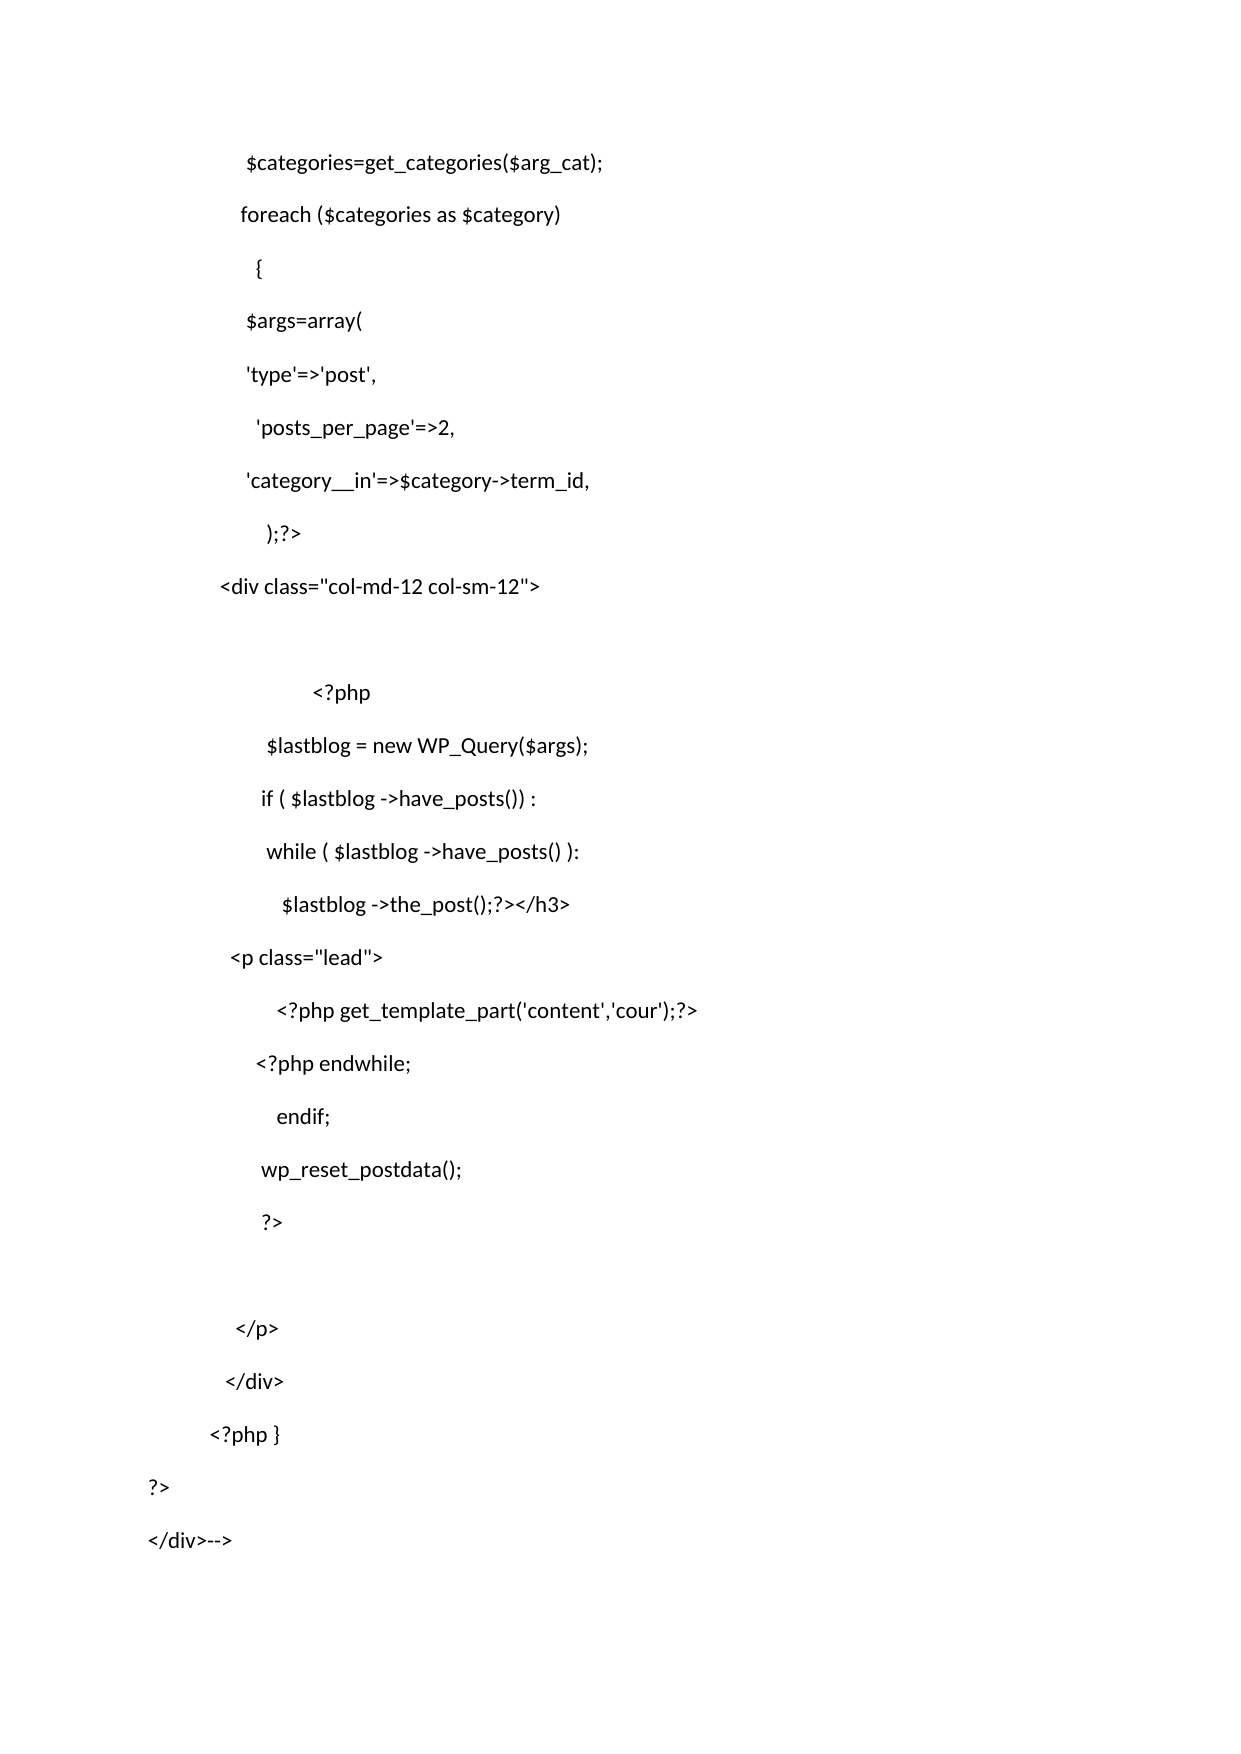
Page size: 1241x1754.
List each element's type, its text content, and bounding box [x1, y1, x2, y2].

text foreach ($categories as $category) [148, 201, 1093, 229]
text </p> [148, 1314, 1093, 1342]
text endif; [148, 1102, 1093, 1130]
text <?php get_template_part('content','cour');?> [148, 996, 1093, 1024]
text if ( $lastblog ->have_posts()) : [148, 784, 1093, 812]
text </div> [148, 1367, 1093, 1395]
text $categories=get_categories($arg_cat); [148, 148, 1093, 176]
text { [148, 254, 1093, 282]
text <div class="col-md-12 col-sm-12"> [148, 572, 1093, 600]
text $args=array( [148, 307, 1093, 335]
text <?php } [148, 1420, 1093, 1448]
text <p class="lead"> [148, 943, 1093, 971]
text $lastblog = new WP_Query($args); [148, 731, 1093, 759]
text 'type'=>'post', [148, 360, 1093, 388]
text $lastblog ->the_post();?></h3> [148, 890, 1093, 918]
text 'category__in'=>$category->term_id, [148, 466, 1093, 494]
text wp_reset_postdata(); [148, 1155, 1093, 1183]
text );?> [148, 519, 1093, 547]
text </div>--> [148, 1526, 1093, 1554]
text 'posts_per_page'=>2, [148, 413, 1093, 441]
text ?> [148, 1208, 1093, 1236]
text <?php [148, 678, 1093, 706]
text while ( $lastblog ->have_posts() ): [148, 837, 1093, 865]
text <?php endwhile; [148, 1049, 1093, 1077]
text ?> [148, 1473, 1093, 1501]
